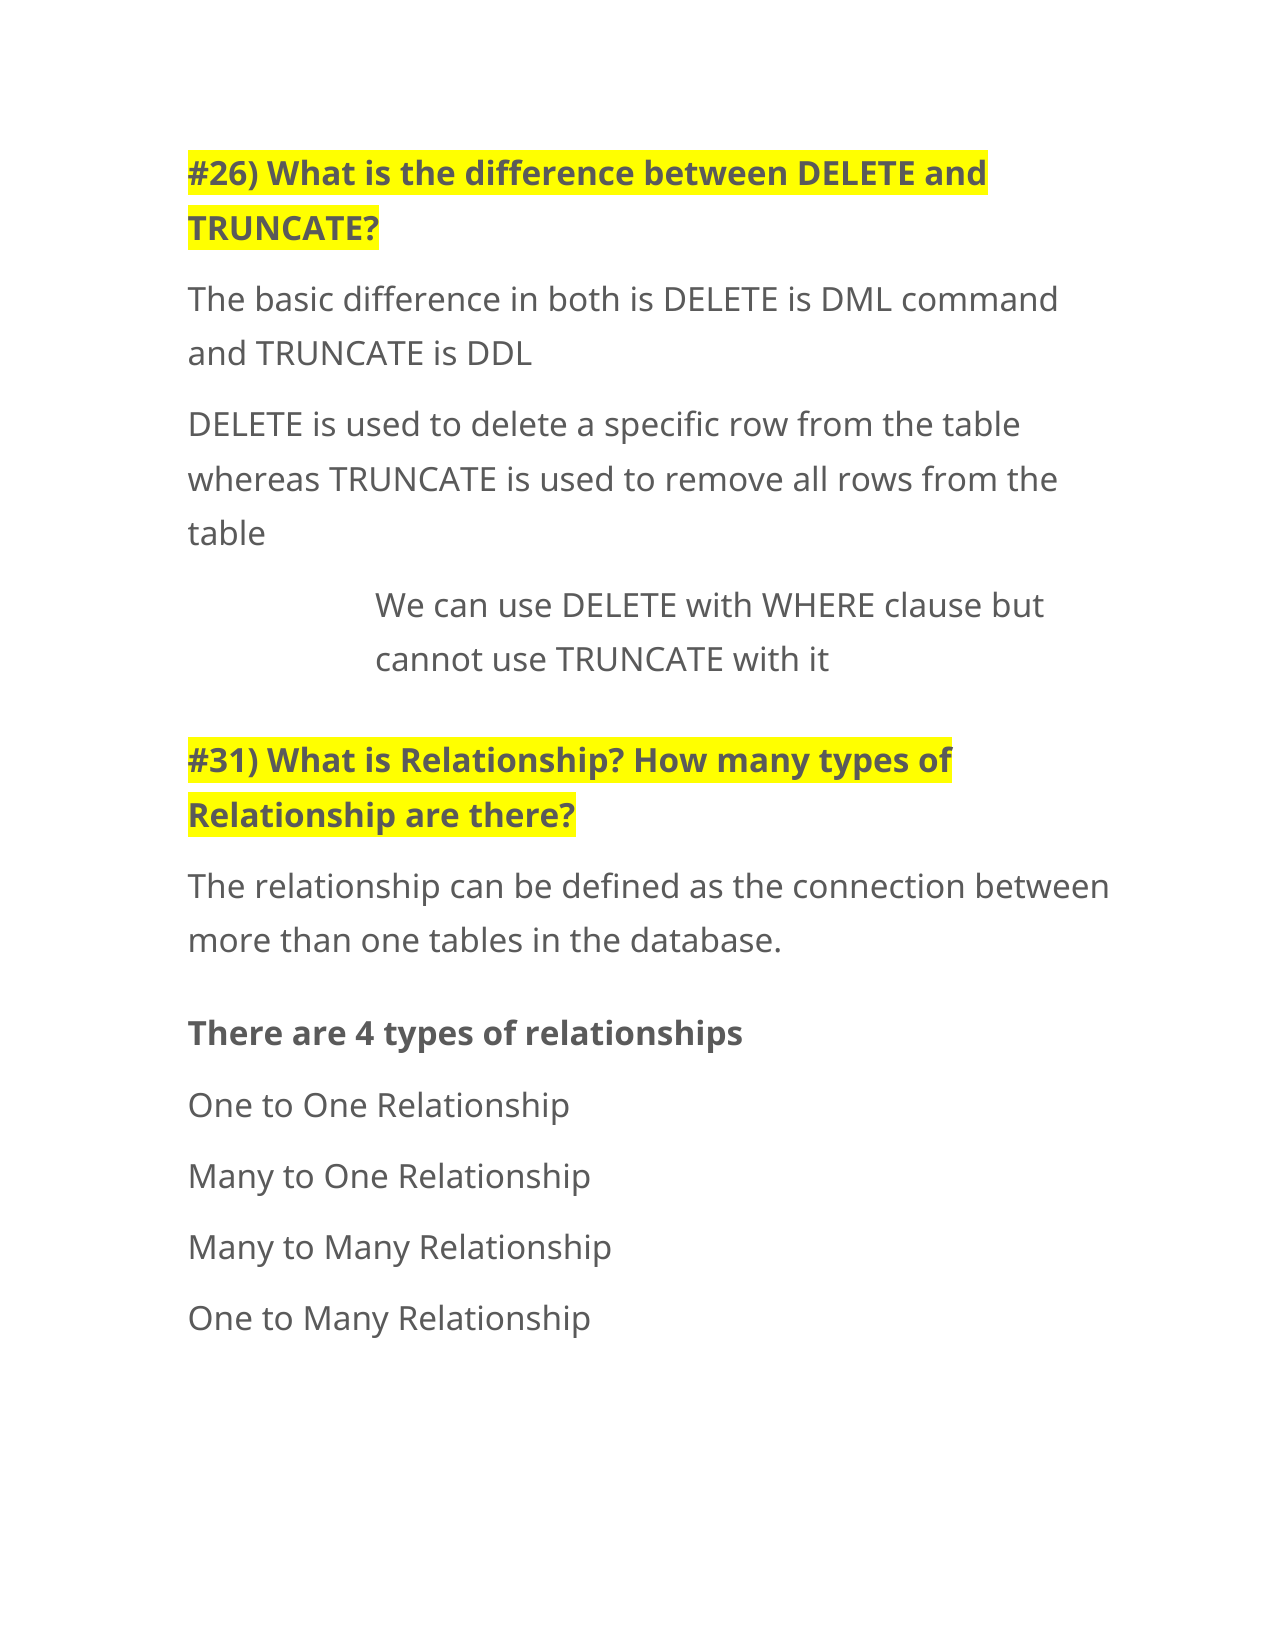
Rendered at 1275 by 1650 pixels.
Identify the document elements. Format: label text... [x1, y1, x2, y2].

text One to Many Relationship [187, 1295, 1125, 1340]
text DELETE is used to delete a specific row from the table whereas TRUNCATE is used to remove all rows from the table [187, 401, 1125, 556]
text One to One Relationship [187, 1081, 1125, 1127]
text The basic difference in both is DELETE is DML command and TRUNCATE is DDL [187, 276, 1125, 376]
text We can use DELETE with WHERE clause but cannot use TRUNCATE with it [375, 581, 1125, 681]
text #31) What is Relationship? How many types of Relationship are there? [187, 737, 1125, 837]
text There are 4 types of relationships [187, 1010, 1125, 1056]
text The relationship can be defined as the connection between more than one tables in the database. [187, 863, 1125, 963]
text Many to Many Relationship [187, 1224, 1125, 1269]
text #26) What is the difference between DELETE and TRUNCATE? [187, 150, 1125, 250]
text Many to One Relationship [187, 1152, 1125, 1198]
